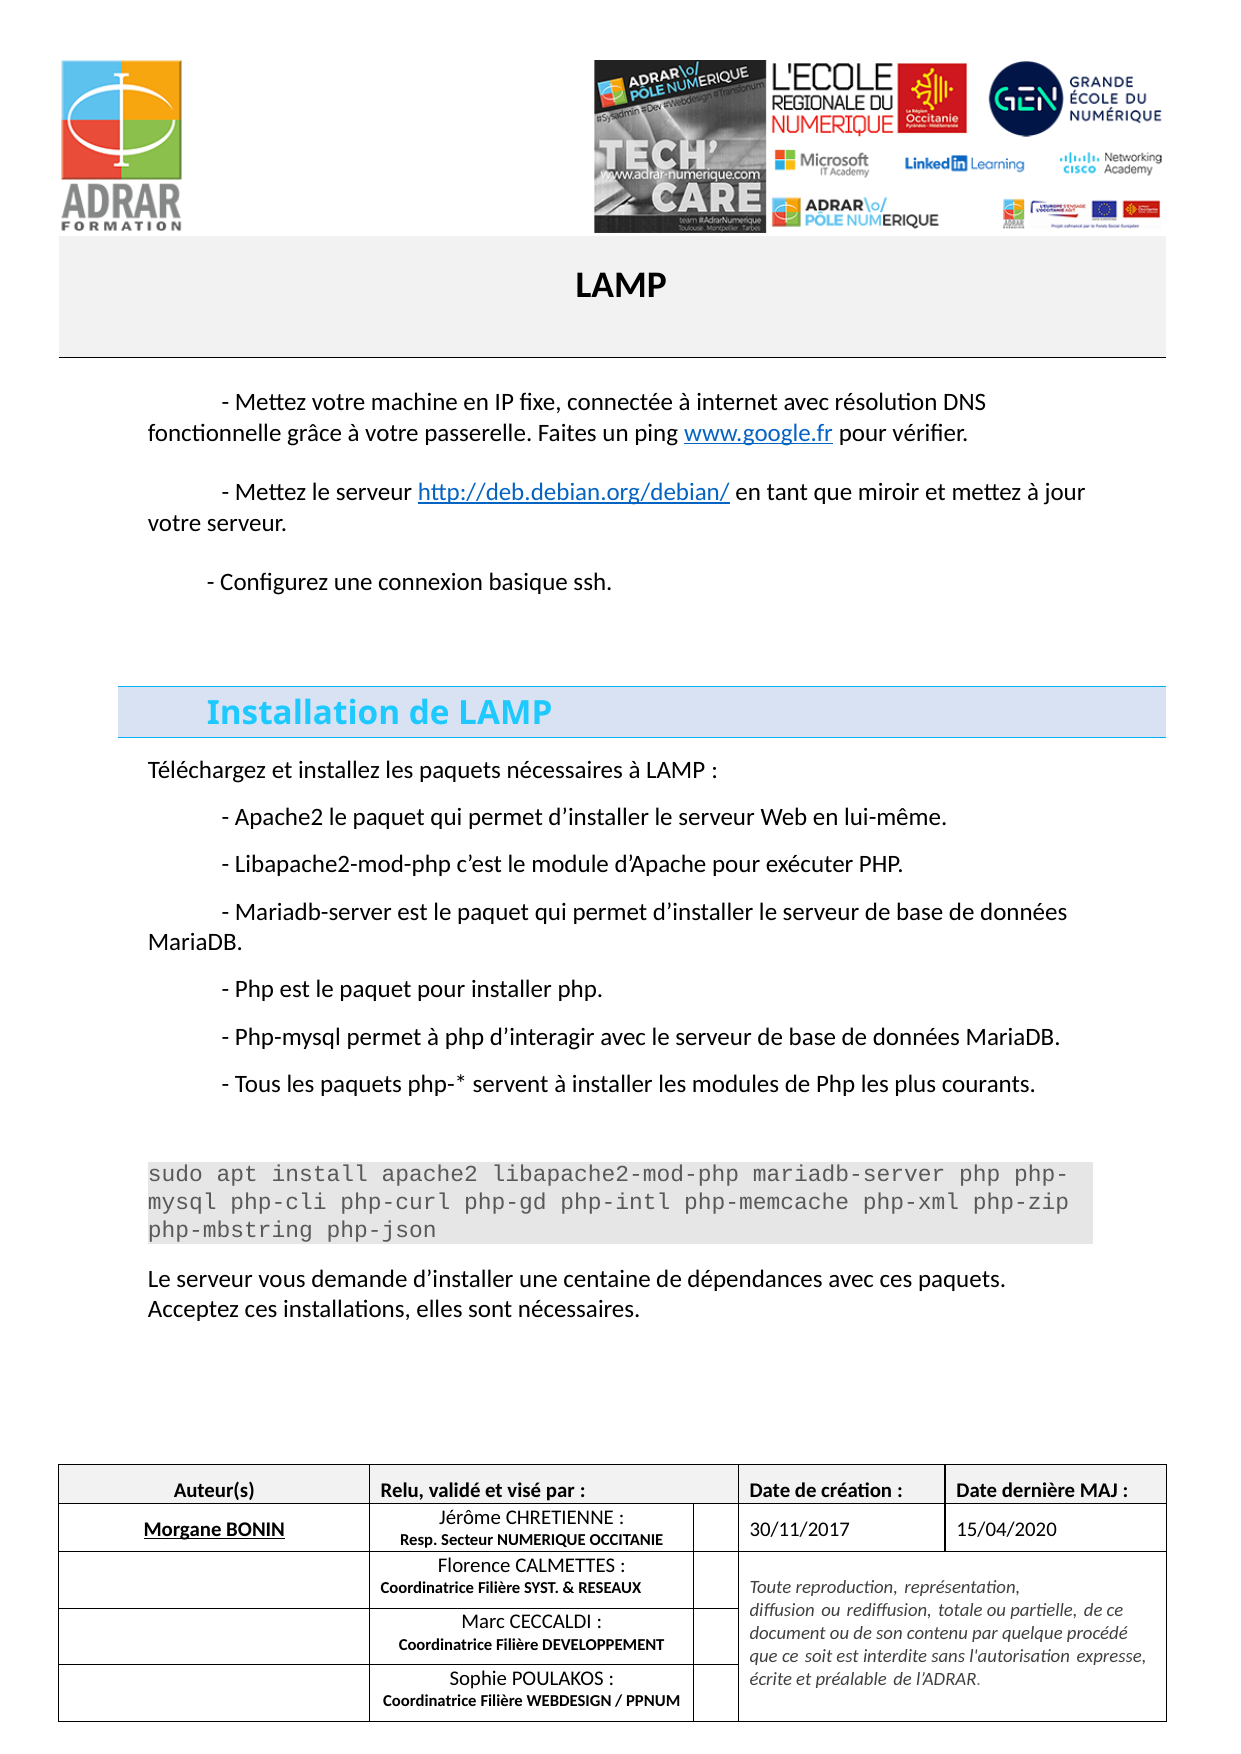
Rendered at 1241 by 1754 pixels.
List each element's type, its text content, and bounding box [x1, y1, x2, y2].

text Téléchargez et installez les paquets nécessaires à LAMP : [148, 754, 1093, 785]
text - Mettez le serveur http://deb.debian.org/debian/ en tant que miroir et mettez à jour votre serveur. [148, 476, 1093, 537]
text - Configurez une connexion basique ssh. [148, 567, 1093, 597]
text - Apache2 le paquet qui permet d’installer le serveur Web en lui-même. [148, 801, 1093, 832]
picture [594, 60, 1166, 233]
text - Mettez votre machine en IP fixe, connectée à internet avec résolution DNS fonctionnelle grâce à votre passerelle. Faites un ping www.google.fr pour vérifier. [148, 386, 1093, 447]
text - Libapache2-mod-php c’est le module d’Apache pour exécuter PHP. [148, 849, 1093, 879]
text - Php-mysql permet à php d’interagir avec le serveur de base de données MariaDB. [148, 1021, 1093, 1051]
text - Mariadb-server est le paquet qui permet d’installer le serveur de base de données MariaDB. [148, 896, 1093, 957]
picture [61, 58, 183, 233]
subtitle Installation de LAMP [118, 687, 1166, 737]
text - Php est le paquet pour installer php. [148, 973, 1093, 1004]
text Le serveur vous demande d’installer une centaine de dépendances avec ces paquets. Acceptez ces installations, elles sont nécessaires. [148, 1263, 1093, 1324]
text - Tous les paquets php-* servent à installer les modules de Php les plus courants. [148, 1068, 1093, 1098]
text sudo apt install apache2 libapache2-mod-php mariadb-server php php-mysql php-cli php-curl php-gd php-intl php-memcache php-xml php-zip php-mbstring php-json [148, 1162, 1093, 1244]
